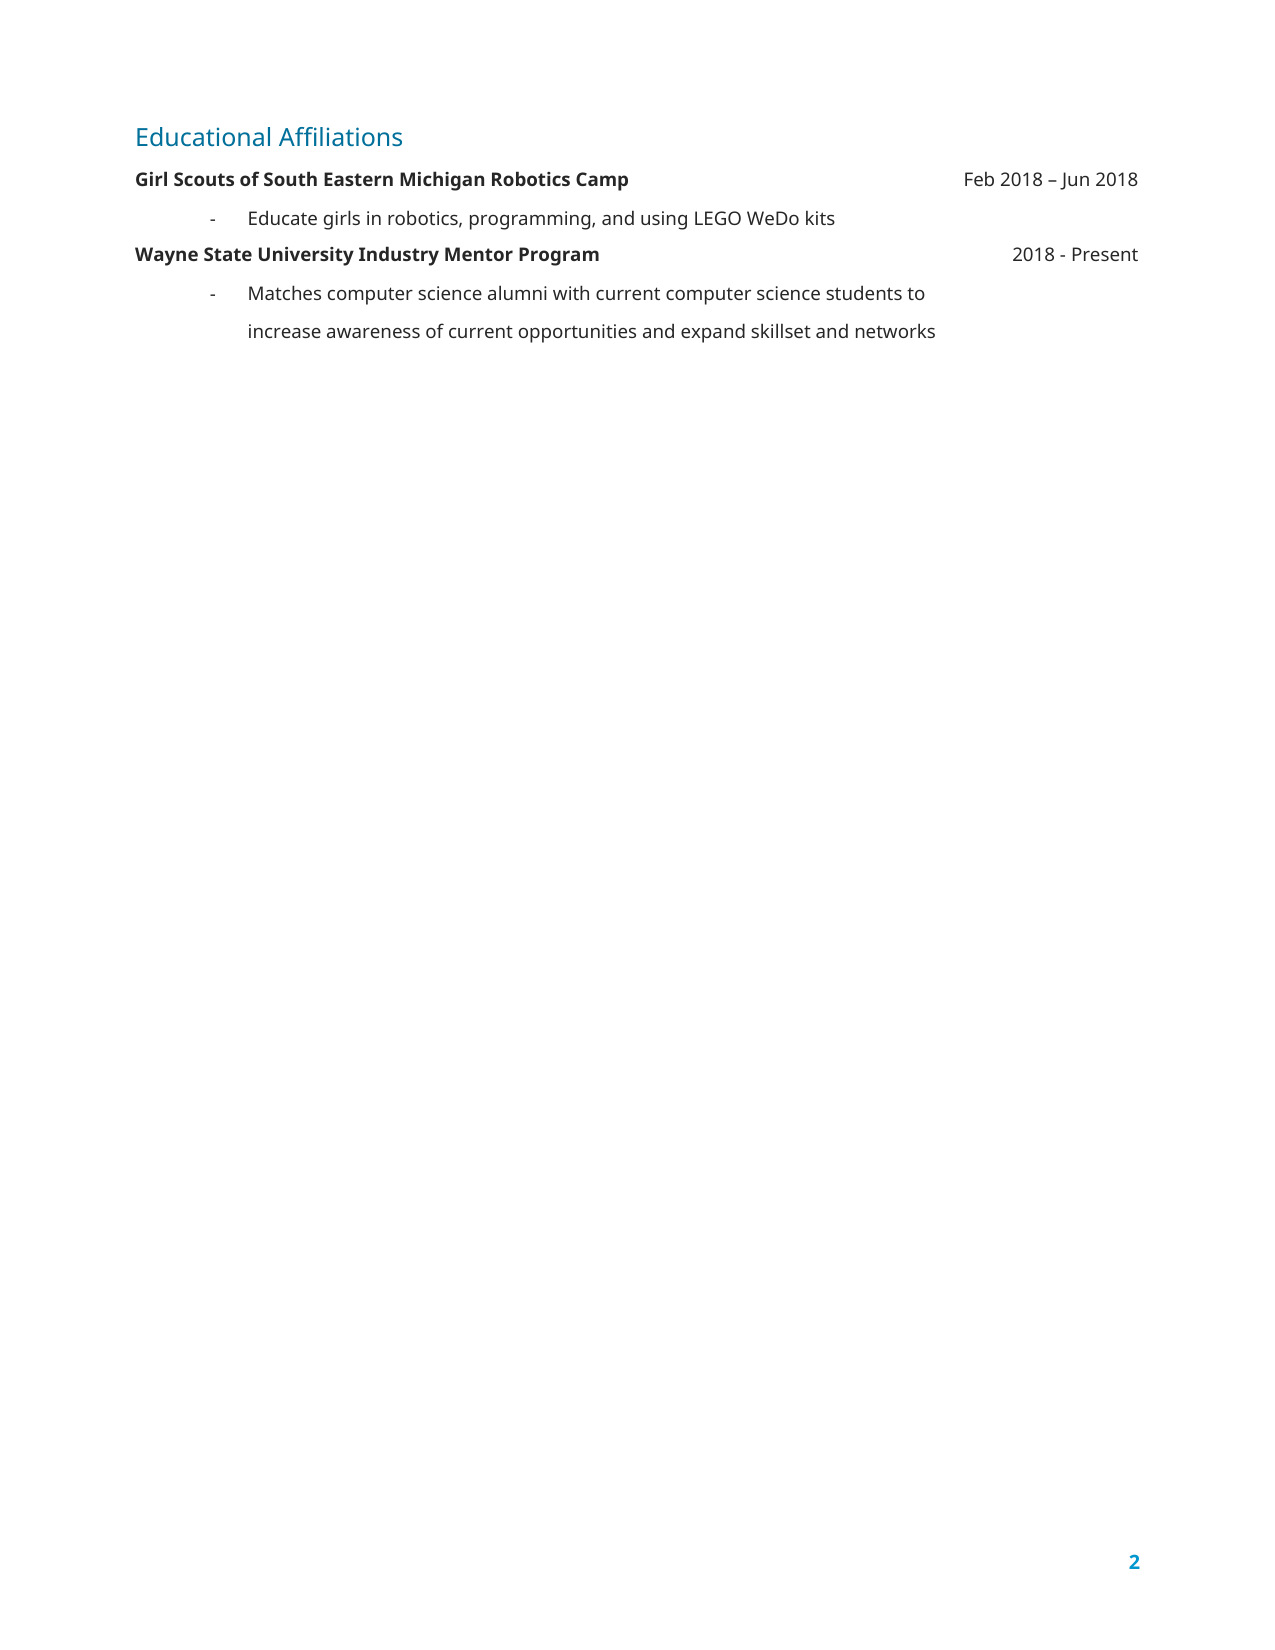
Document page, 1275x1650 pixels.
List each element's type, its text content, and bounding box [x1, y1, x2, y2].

subtitle Educational Affiliations [135, 120, 1140, 154]
table_cell 2018 - Present [960, 242, 1138, 355]
table_header Girl Scouts of South Eastern Michigan Robotics Camp Educate girls in robotics, programming, and using LEGO WeDo kits [135, 167, 960, 242]
table_header Feb 2018 – Jun 2018 [960, 167, 1138, 242]
table_cell Wayne State University Industry Mentor Program Matches computer science alumni with current computer science students to increase awareness of current opportunities and expand skillset and networks [135, 242, 960, 355]
